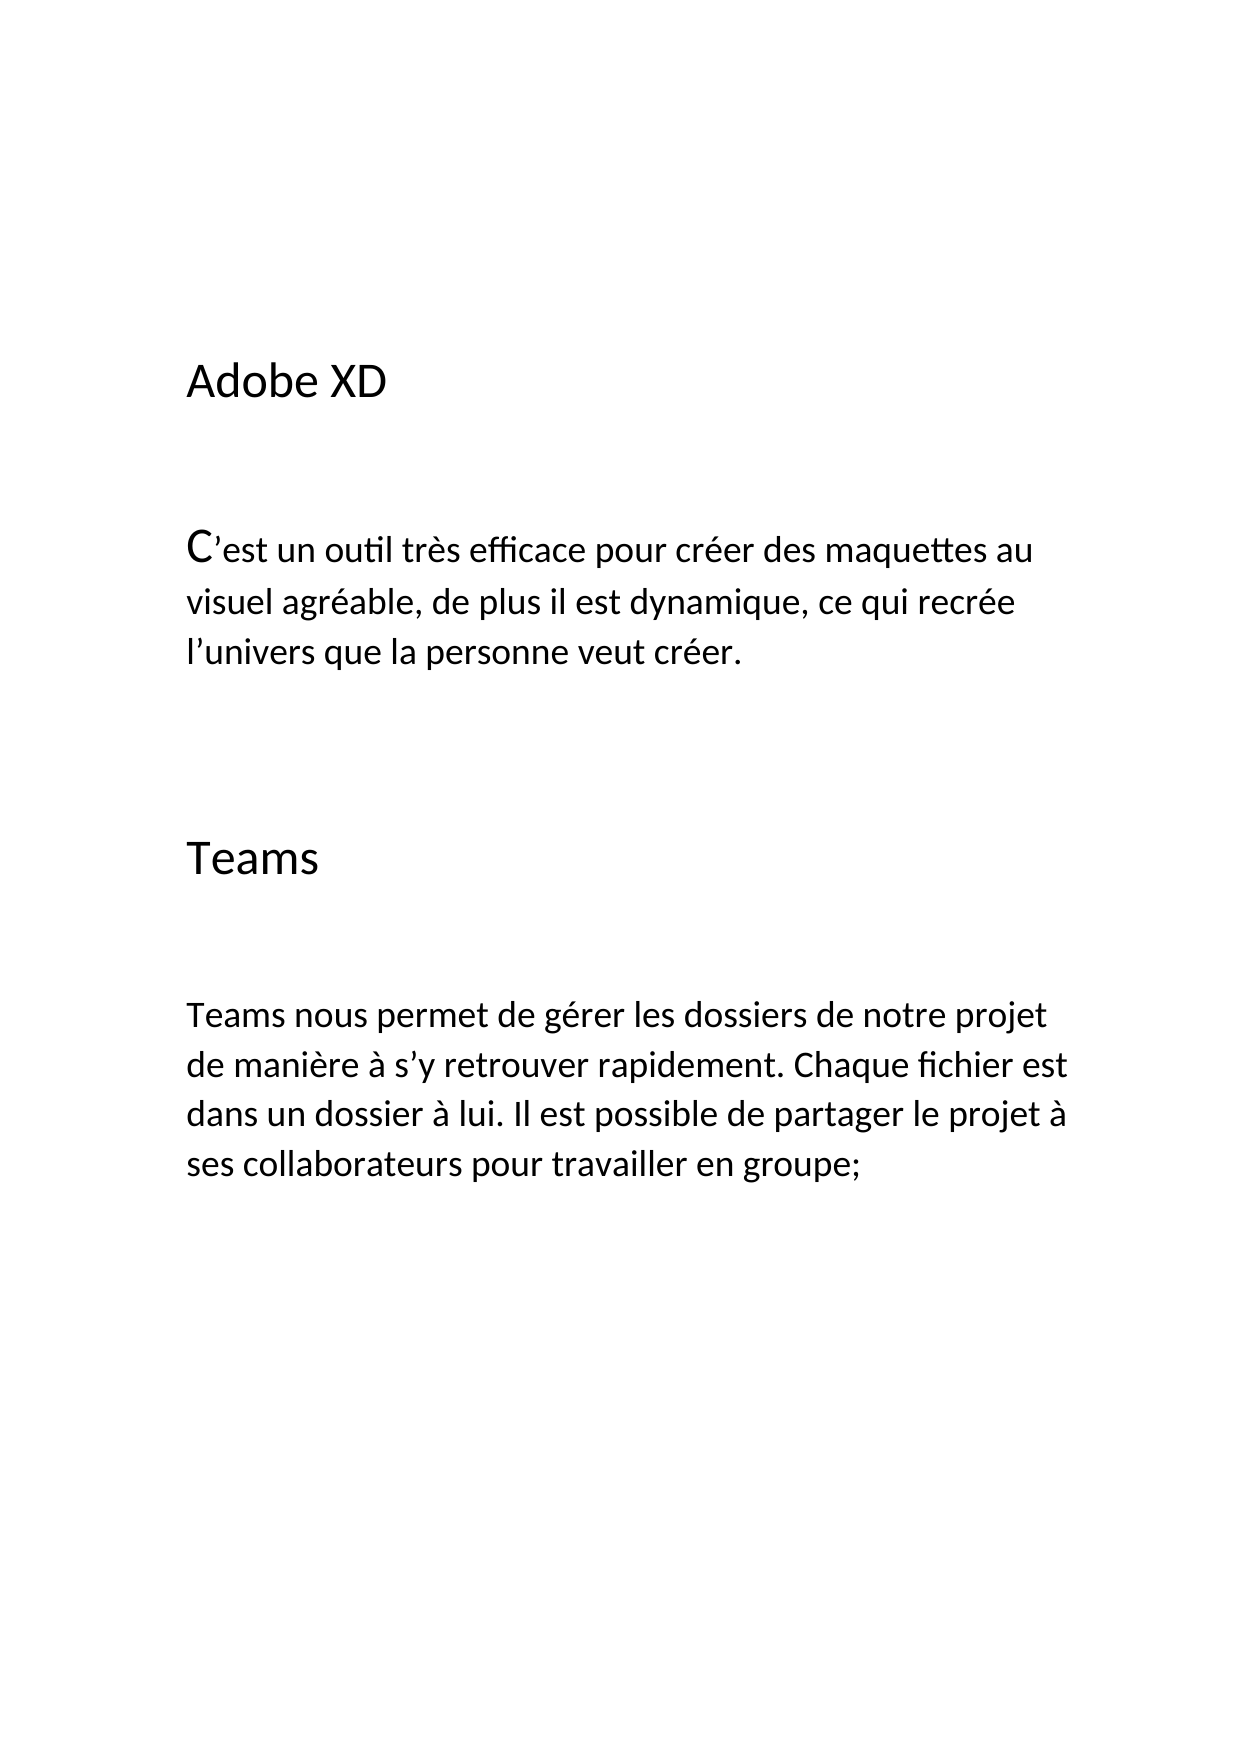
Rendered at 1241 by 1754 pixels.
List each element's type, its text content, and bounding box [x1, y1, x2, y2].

text Teams nous permet de gérer les dossiers de notre projet de manière à s’y retrouver rapidement. Chaque fichier est dans un dossier à lui. Il est possible de partager le projet à ses collaborateurs pour travailler en groupe; [186, 991, 1090, 1185]
text Teams [186, 826, 1090, 887]
text Adobe XD [186, 348, 1090, 409]
text C’est un outil très efficace pour créer des maquettes au visuel agréable, de plus il est dynamique, ce qui recrée l’univers que la personne veut créer. [186, 513, 1090, 673]
